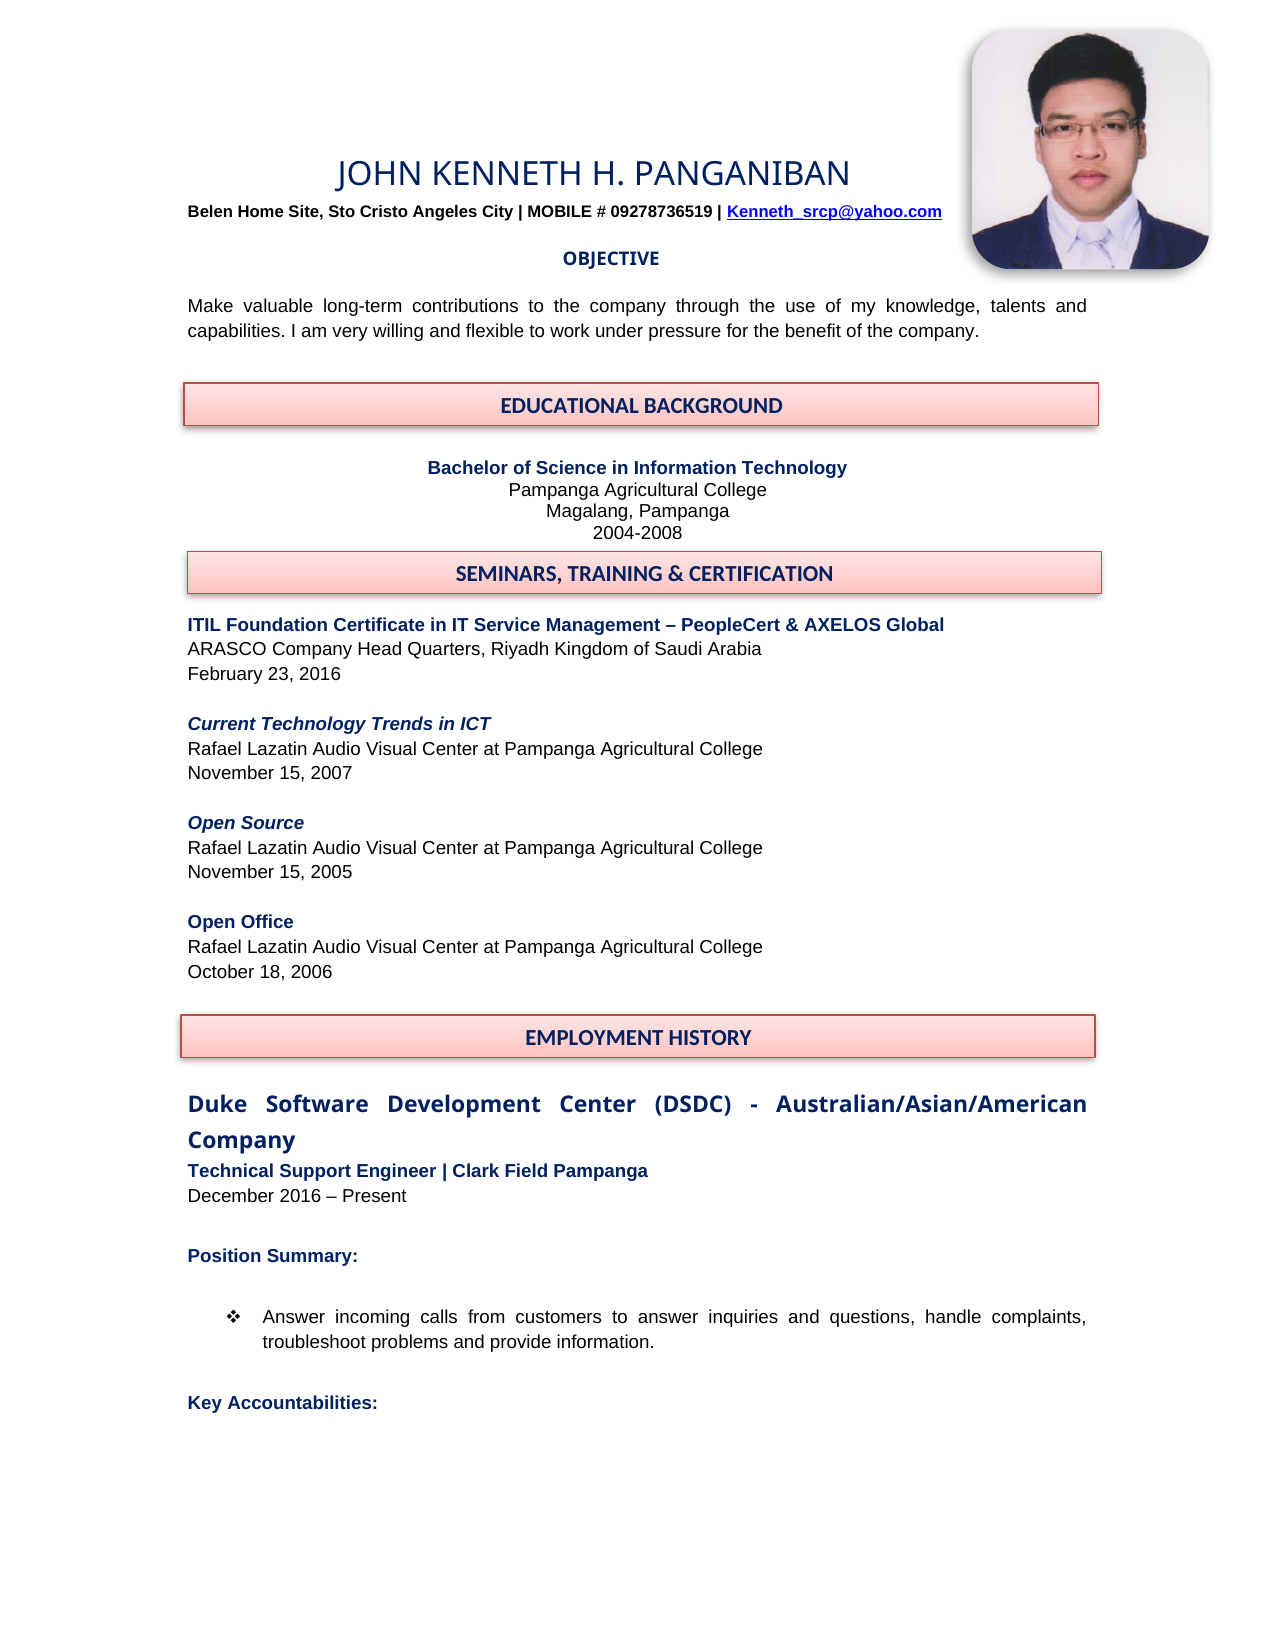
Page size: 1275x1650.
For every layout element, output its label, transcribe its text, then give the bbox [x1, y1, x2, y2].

text Current Technology Trends in ICT [187, 713, 1087, 734]
text ITIL Foundation Certificate in IT Service Management – PeopleCert & AXELOS Global [187, 613, 1087, 635]
text 2004-2008 [187, 521, 1087, 543]
text Open Office [187, 911, 1087, 932]
text Rafael Lazatin Audio Visual Center at Pampanga Agricultural College [187, 737, 1087, 759]
text February 23, 2016 [187, 663, 1087, 684]
text Key Accountabilities: [187, 1391, 1087, 1413]
text JOHN KENNETH H. PANGANIBAN [262, 150, 958, 195]
text November 15, 2007 [187, 762, 1087, 784]
picture [971, 30, 1210, 270]
text October 18, 2006 [187, 961, 1087, 982]
text Duke Software Development Center (DSDC) - Australian/Asian/American Company [187, 1088, 1087, 1155]
text Open Source [187, 812, 1087, 833]
text Rafael Lazatin Audio Visual Center at Pampanga Agricultural College [187, 837, 1087, 858]
text ARASCO Company Head Quarters, Riyadh Kingdom of Saudi Arabia [187, 638, 1087, 660]
text Bachelor of Science in Information Technology [187, 457, 1087, 478]
text OBJECTIVE [487, 245, 975, 271]
text Make valuable long-term contributions to the company through the use of my knowledge, talents and capabilities. I am very willing and flexible to work under pressure for the benefit of the company. [187, 295, 1087, 341]
list Answer incoming calls from customers to answer inquiries and questions, handle complaints, troubleshoot problems and provide information. [225, 1306, 1087, 1352]
text Rafael Lazatin Audio Visual Center at Pampanga Agricultural College [187, 936, 1087, 957]
text Position Summary: [187, 1245, 1087, 1267]
text Technical Support Engineer | Clark Field Pampanga [187, 1159, 1087, 1181]
text November 15, 2005 [187, 861, 1087, 883]
text Belen Home Site, Sto Cristo Angeles City | MOBILE # 09278736519 | Kenneth_srcp@yahoo.com [187, 202, 958, 221]
text Magalang, Pampanga [187, 500, 1087, 521]
text December 2016 – Present [187, 1184, 1087, 1206]
text Pampanga Agricultural College [187, 478, 1087, 500]
